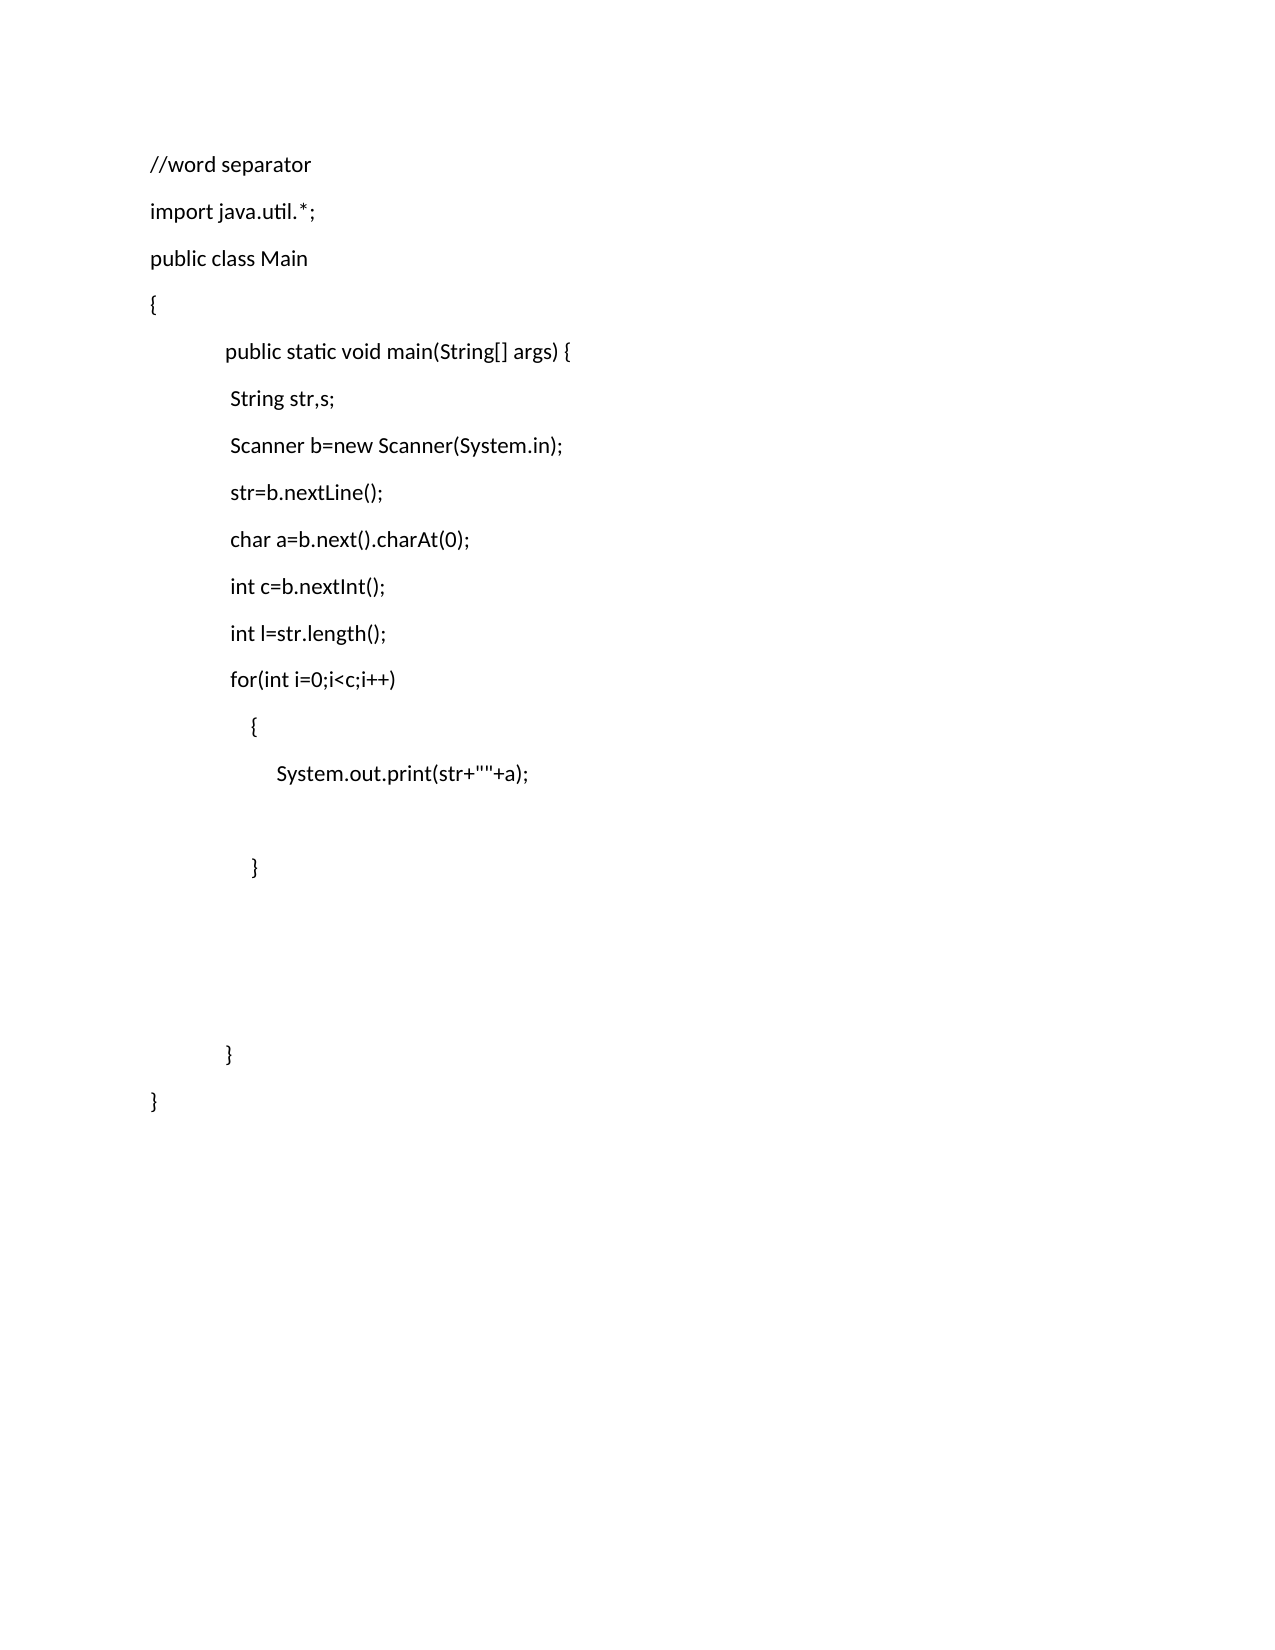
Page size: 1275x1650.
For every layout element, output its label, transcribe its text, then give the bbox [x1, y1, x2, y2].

text { [150, 712, 1125, 741]
text } [150, 1041, 1125, 1069]
text //word separator [150, 150, 1125, 178]
text str=b.nextLine(); [150, 478, 1125, 506]
text public class Main [150, 244, 1125, 272]
text char a=b.next().charAt(0); [150, 525, 1125, 553]
text for(int i=0;i<c;i++) [150, 666, 1125, 694]
text int l=str.length(); [150, 619, 1125, 647]
text } [150, 1087, 1125, 1116]
text int c=b.nextInt(); [150, 572, 1125, 600]
text { [150, 291, 1125, 319]
text } [150, 853, 1125, 881]
text System.out.print(str+""+a); [150, 759, 1125, 787]
text import java.util.*; [150, 197, 1125, 225]
text String str,s; [150, 384, 1125, 412]
text Scanner b=new Scanner(System.in); [150, 431, 1125, 459]
text public static void main(String[] args) { [150, 337, 1125, 366]
